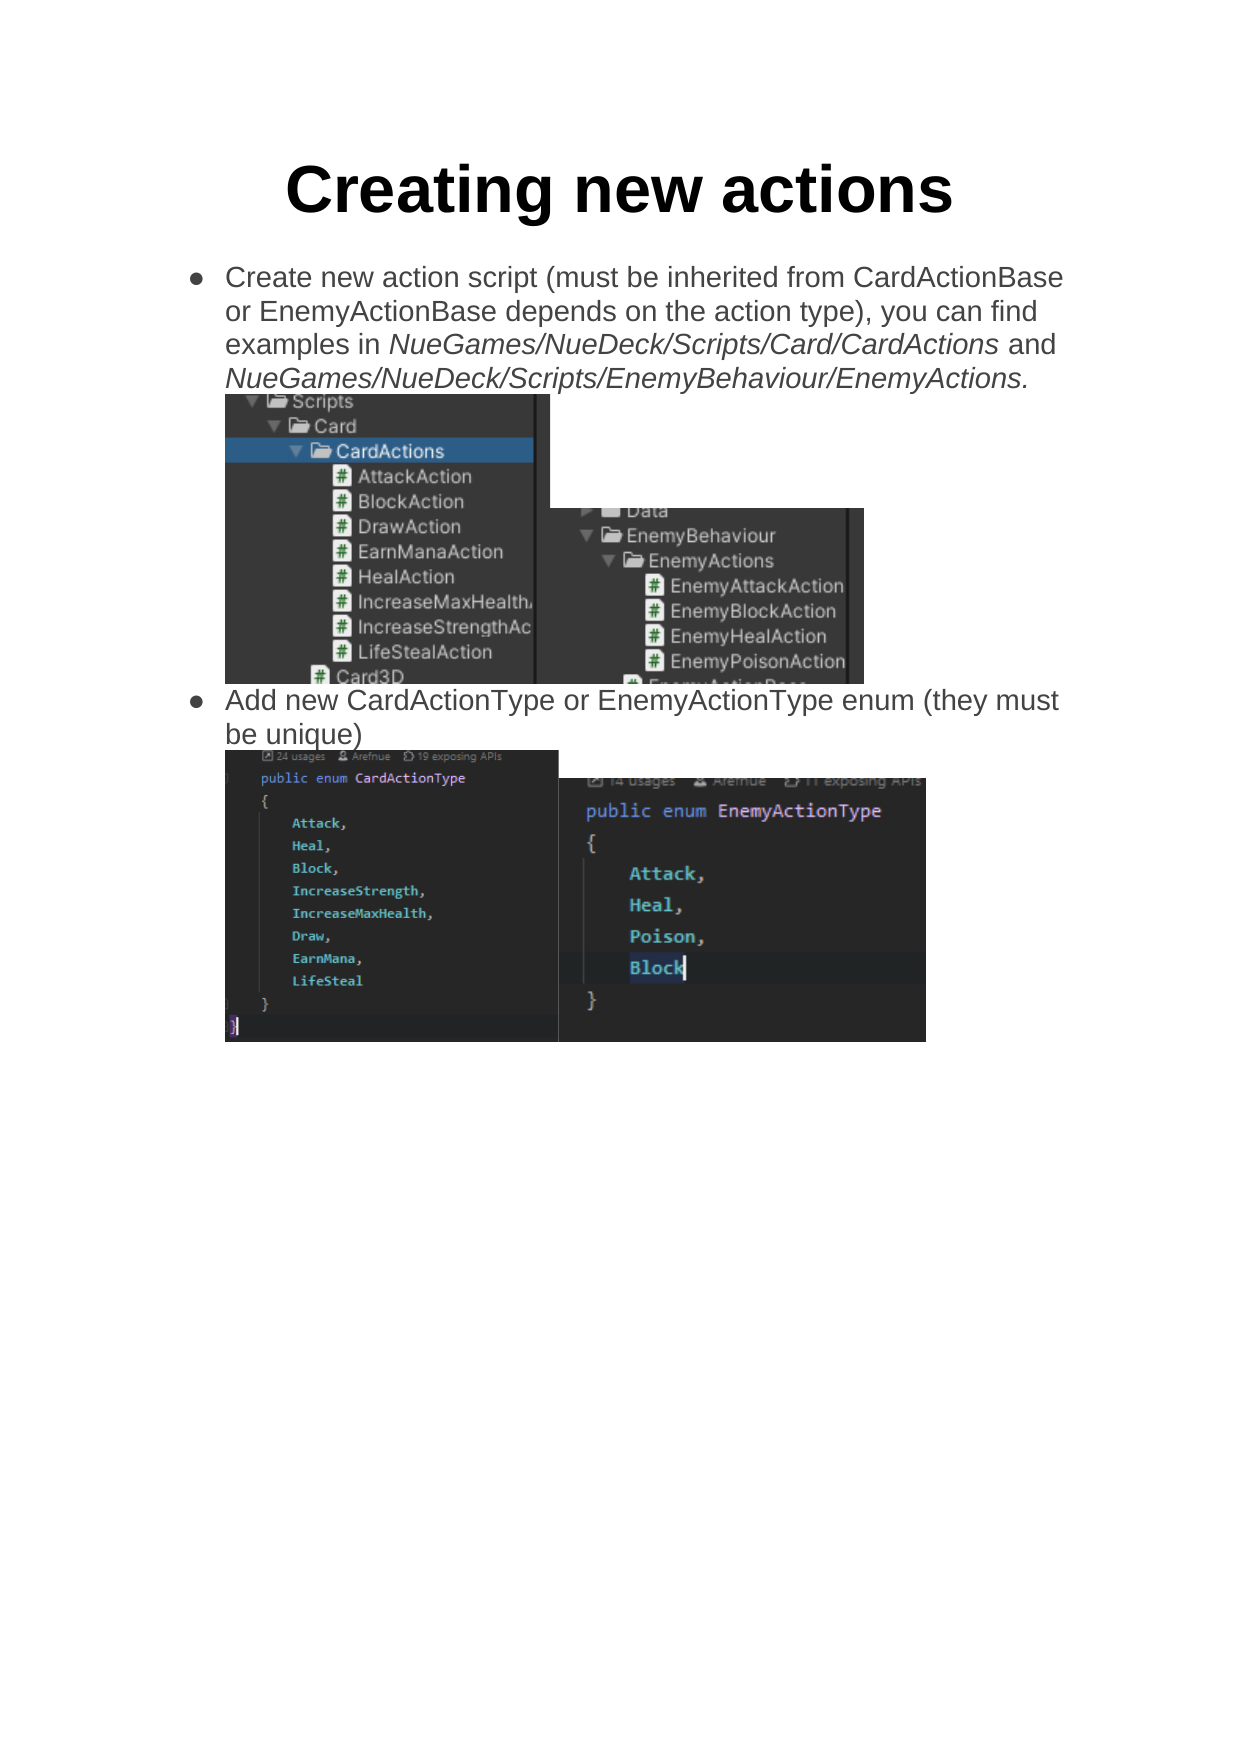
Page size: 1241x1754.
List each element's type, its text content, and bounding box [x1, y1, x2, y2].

picture [225, 394, 864, 684]
picture [225, 750, 926, 1042]
subtitle Creating new actions [150, 150, 1090, 227]
